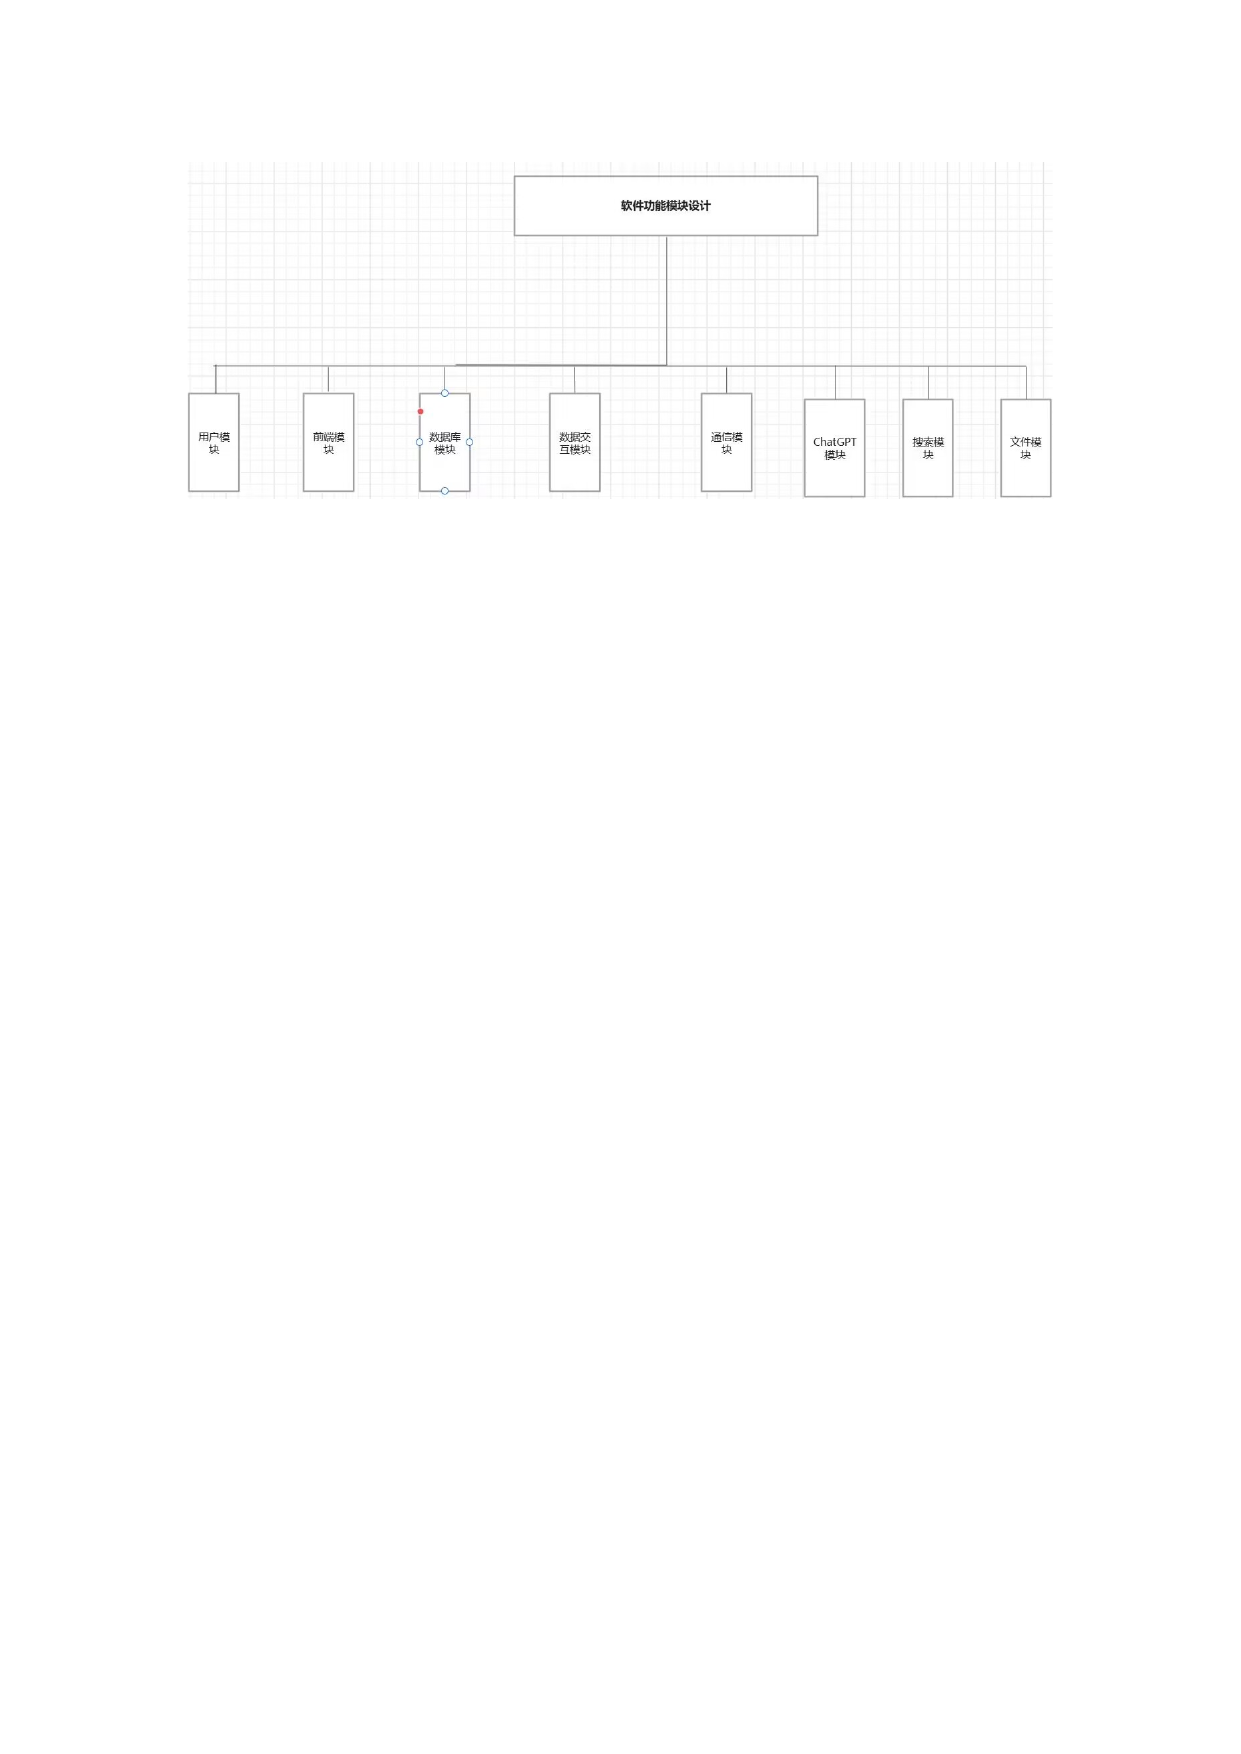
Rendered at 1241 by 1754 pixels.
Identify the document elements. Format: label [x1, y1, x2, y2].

picture [187, 162, 1053, 499]
